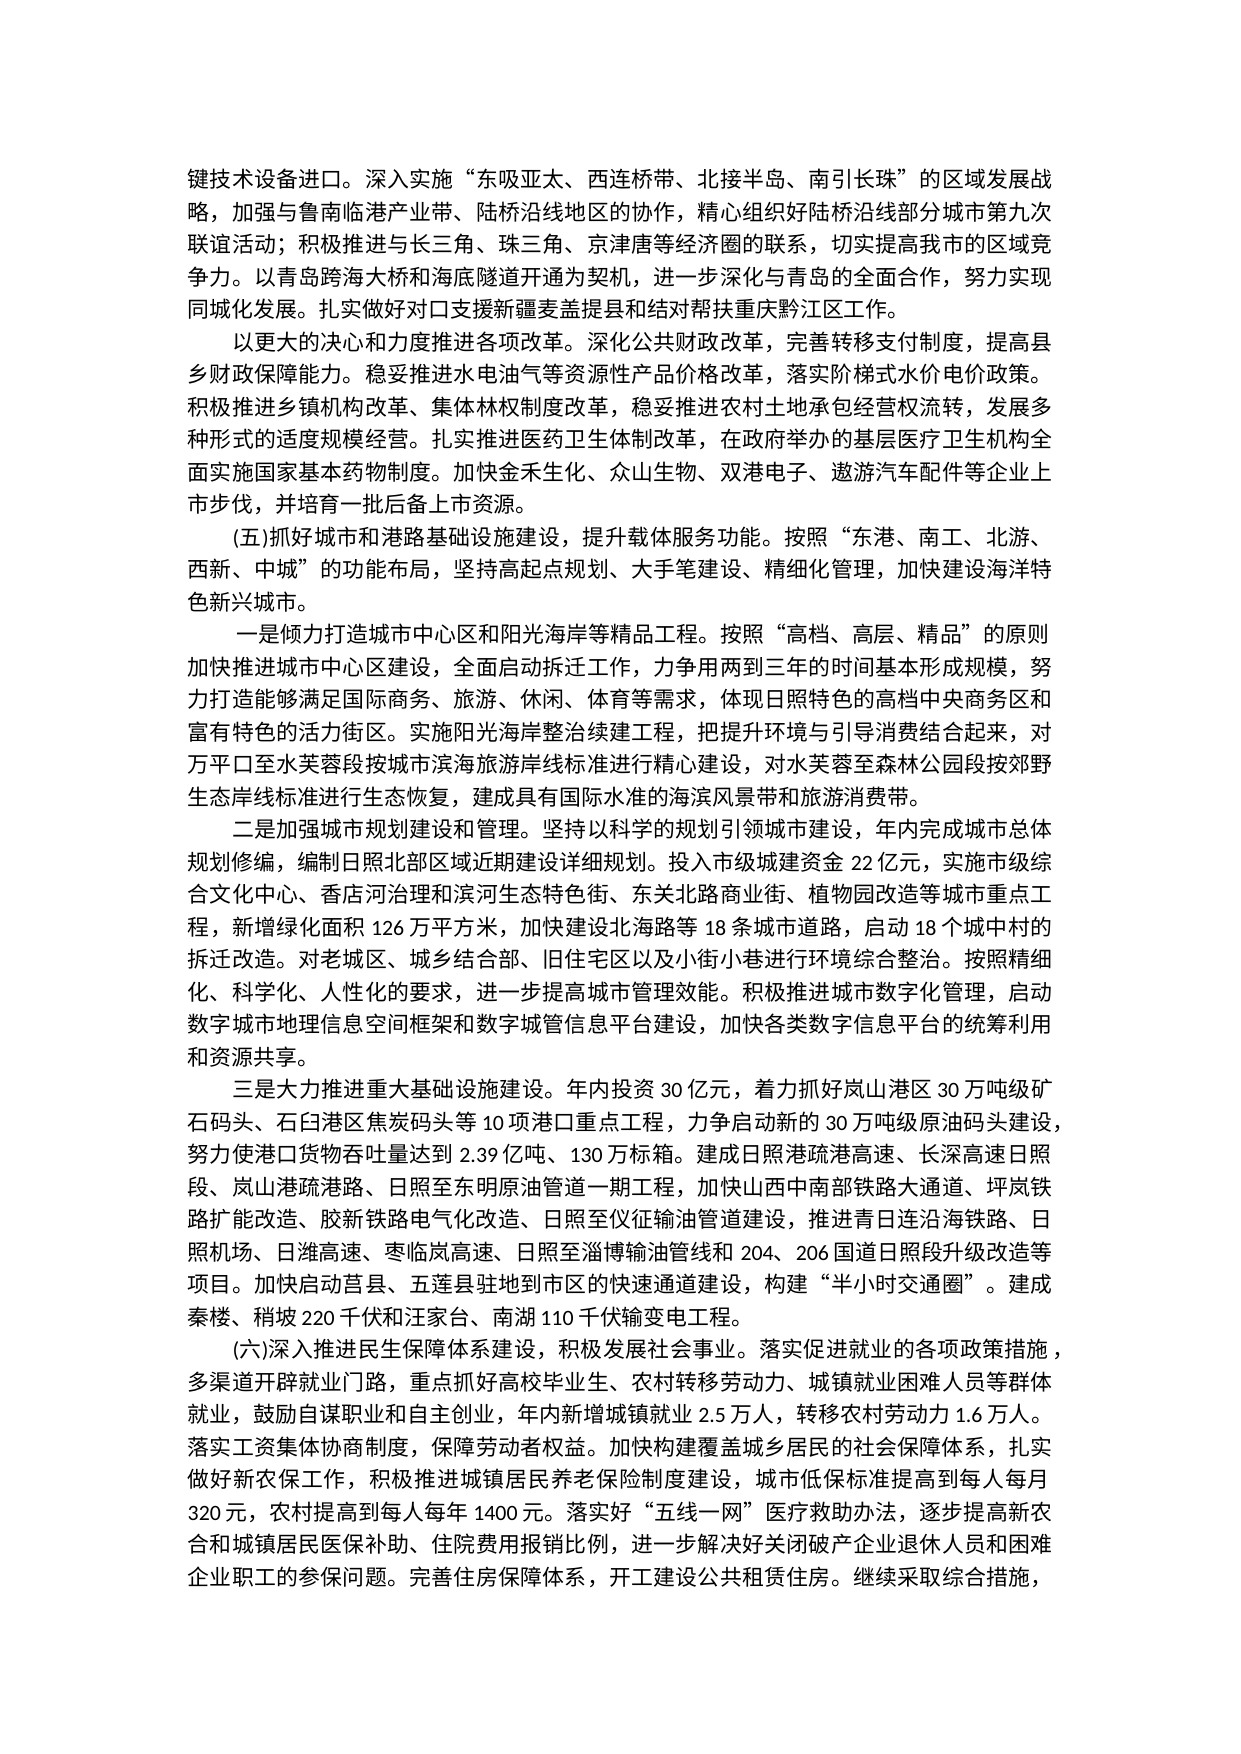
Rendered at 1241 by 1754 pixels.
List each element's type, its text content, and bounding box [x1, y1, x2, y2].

text 一是倾力打造城市中心区和阳光海岸等精品工程。按照“高档、高层、精品”的原则，加快推进城市中心区建设，全面启动拆迁工作，力争用两到三年的时间基本形成规模，努力打造能够满足国际商务、旅游、休闲、体育等需求，体现日照特色的高档中央商务区和富有特色的活力街区。实施阳光海岸整治续建工程，把提升环境与引导消费结合起来，对万平口至水芙蓉段按城市滨海旅游岸线标准进行精心建设，对水芙蓉至森林公园段按郊野生态岸线标准进行生态恢复，建成具有国际水准的海滨风景带和旅游消费带。 [187, 617, 1053, 812]
text (五)抓好城市和港路基础设施建设，提升载体服务功能。按照“东港、南工、北游、西新、中城”的功能布局，坚持高起点规划、大手笔建设、精细化管理，加快建设海洋特色新兴城市。 [187, 519, 1053, 617]
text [187, 1332, 1053, 1592]
text 三是大力推进重大基础设施建设。年内投资30亿元，着力抓好岚山港区30万吨级矿石码头、石臼港区焦炭码头等10项港口重点工程，力争启动新的30万吨级原油码头建设，努力使港口货物吞吐量达到2.39亿吨、130万标箱。建成日照港疏港高速、长深高速日照段、岚山港疏港路、日照至东明原油管道一期工程，加快山西中南部铁路大通道、坪岚铁路扩能改造、胶新铁路电气化改造、日照至仪征输油管道建设，推进青日连沿海铁路、日照机场、日潍高速、枣临岚高速、日照至淄博输油管线和204、206国道日照段升级改造等项目。加快启动莒县、五莲县驻地到市区的快速通道建设，构建“半小时交通圈”。建成秦楼、稍坡220千伏和汪家台、南湖110千伏输变电工程。 [187, 1072, 1053, 1332]
text 二是加强城市规划建设和管理。坚持以科学的规划引领城市建设，年内完成城市总体规划修编，编制日照北部区域近期建设详细规划。投入市级城建资金22亿元，实施市级综合文化中心、香店河治理和滨河生态特色街、东关北路商业街、植物园改造等城市重点工程，新增绿化面积126万平方米，加快建设北海路等18条城市道路，启动18个城中村的拆迁改造。对老城区、城乡结合部、旧住宅区以及小街小巷进行环境综合整治。按照精细化、科学化、人性化的要求，进一步提高城市管理效能。积极推进城市数字化管理，启动数字城市地理信息空间框架和数字城管信息平台建设，加快各类数字信息平台的统筹利用和资源共享。 [187, 812, 1053, 1072]
text 以更大的决心和力度推进各项改革。深化公共财政改革，完善转移支付制度，提高县乡财政保障能力。稳妥推进水电油气等资源性产品价格改革，落实阶梯式水价电价政策。积极推进乡镇机构改革、集体林权制度改革，稳妥推进农村土地承包经营权流转，发展多种形式的适度规模经营。扎实推进医药卫生体制改革，在政府举办的基层医疗卫生机构全面实施国家基本药物制度。加快金禾生化、众山生物、双港电子、遨游汽车配件等企业上市步伐，并培育一批后备上市资源。 [187, 324, 1053, 519]
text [187, 162, 1053, 324]
